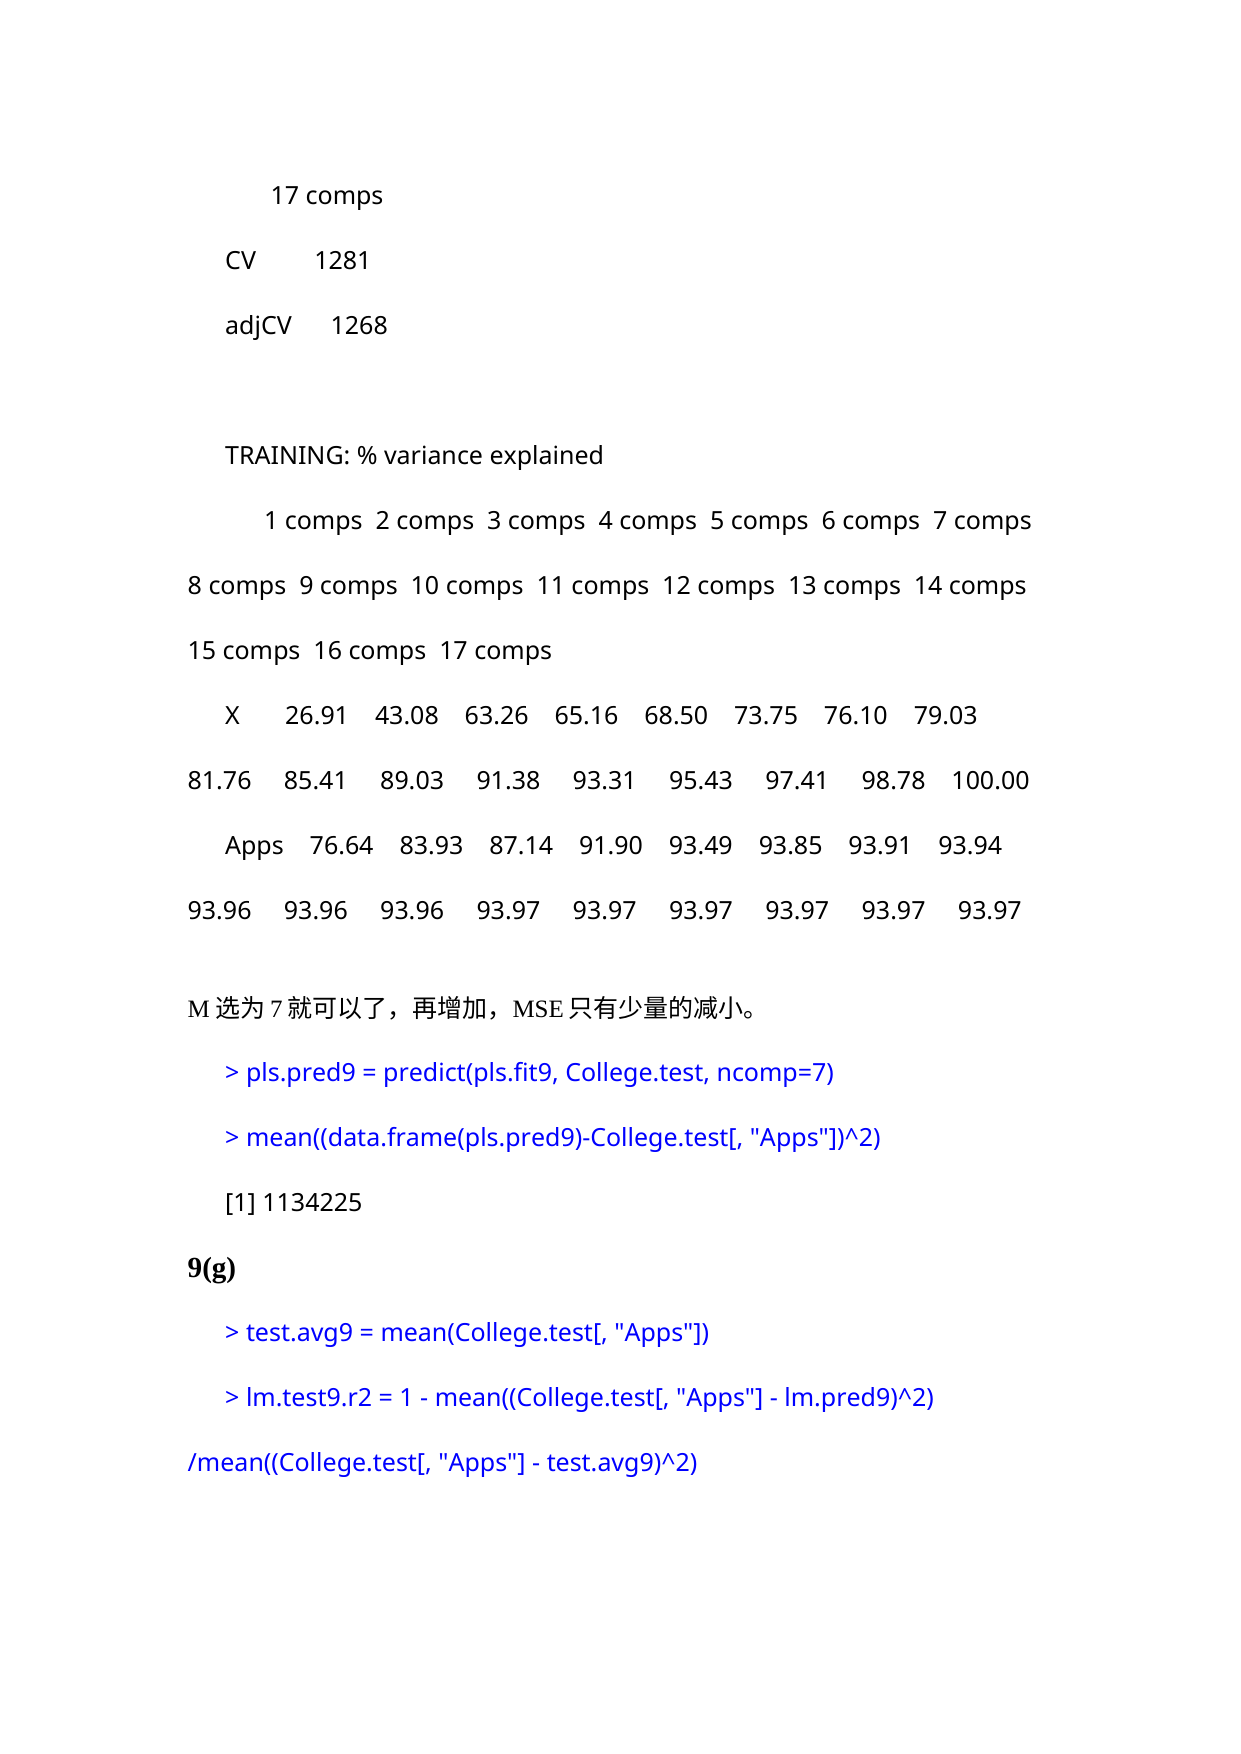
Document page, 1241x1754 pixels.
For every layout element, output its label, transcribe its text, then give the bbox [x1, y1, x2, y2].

text > pls.pred9 = predict(pls.fit9, College.test, ncomp=7) [187, 1039, 1053, 1104]
text 9(g) [187, 1234, 1053, 1299]
text > test.avg9 = mean(College.test[, "Apps"]) [187, 1299, 1053, 1364]
text > mean((data.frame(pls.pred9)-College.test[, "Apps"])^2) [187, 1104, 1053, 1169]
text Apps 76.64 83.93 87.14 91.90 93.49 93.85 93.91 93.94 93.96 93.96 93.96 93.97 93.97 93.97 93.97 93.97 93.97 [187, 812, 1053, 942]
text M选为7就可以了，再增加，MSE只有少量的减小。 [187, 974, 1053, 1039]
text 17 comps [187, 162, 1053, 227]
text X 26.91 43.08 63.26 65.16 68.50 73.75 76.10 79.03 81.76 85.41 89.03 91.38 93.31 95.43 97.41 98.78 100.00 [187, 682, 1053, 812]
text > lm.test9.r2 = 1 - mean((College.test[, "Apps"] - lm.pred9)^2) /mean((College.test[, "Apps"] - test.avg9)^2) [187, 1364, 1053, 1494]
text 1 comps 2 comps 3 comps 4 comps 5 comps 6 comps 7 comps 8 comps 9 comps 10 comps 11 comps 12 comps 13 comps 14 comps 15 comps 16 comps 17 comps [187, 487, 1053, 682]
text CV 1281 [187, 227, 1053, 292]
text TRAINING: % variance explained [187, 422, 1053, 487]
text adjCV 1268 [187, 292, 1053, 357]
text [1] 1134225 [187, 1169, 1053, 1234]
